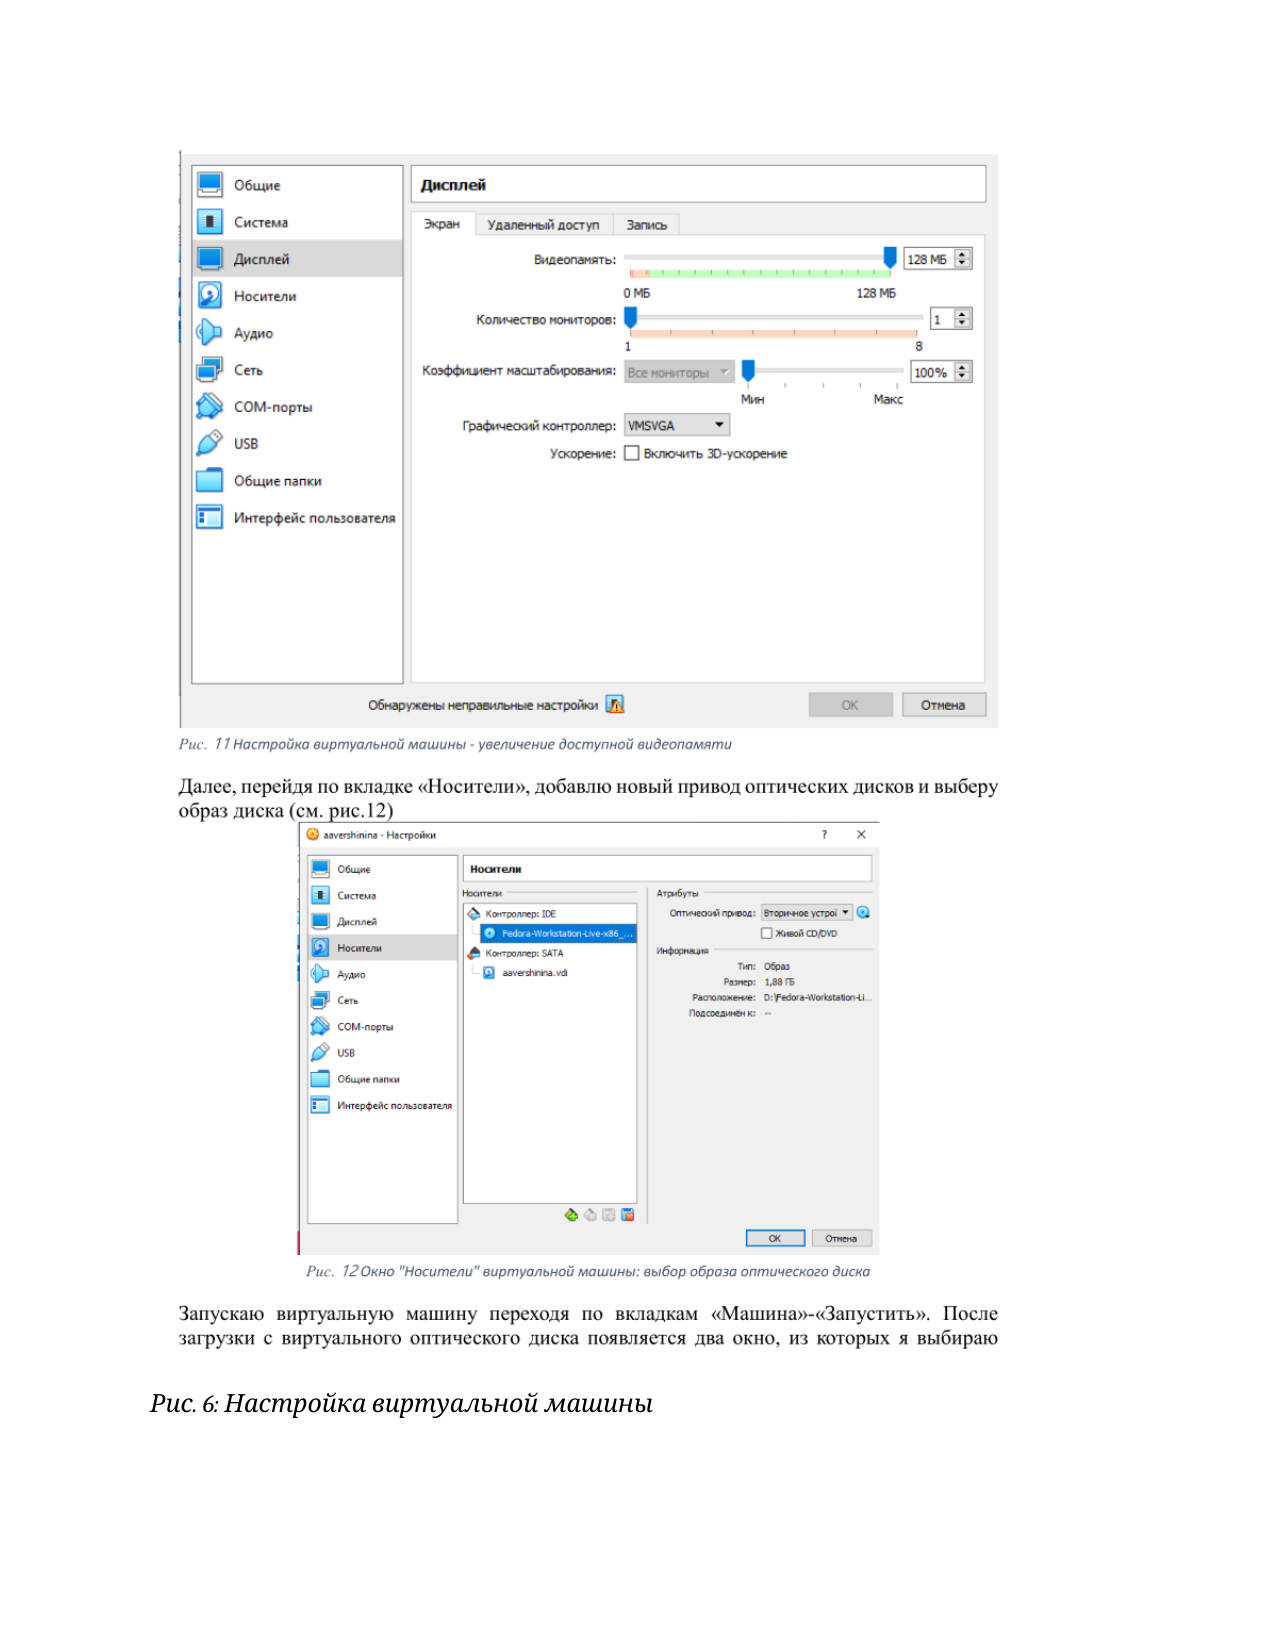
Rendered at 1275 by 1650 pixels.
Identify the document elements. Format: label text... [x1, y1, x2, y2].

picture [168, 150, 1044, 1370]
text Рис. 6: Настройка виртуальной машины [150, 1390, 1125, 1419]
